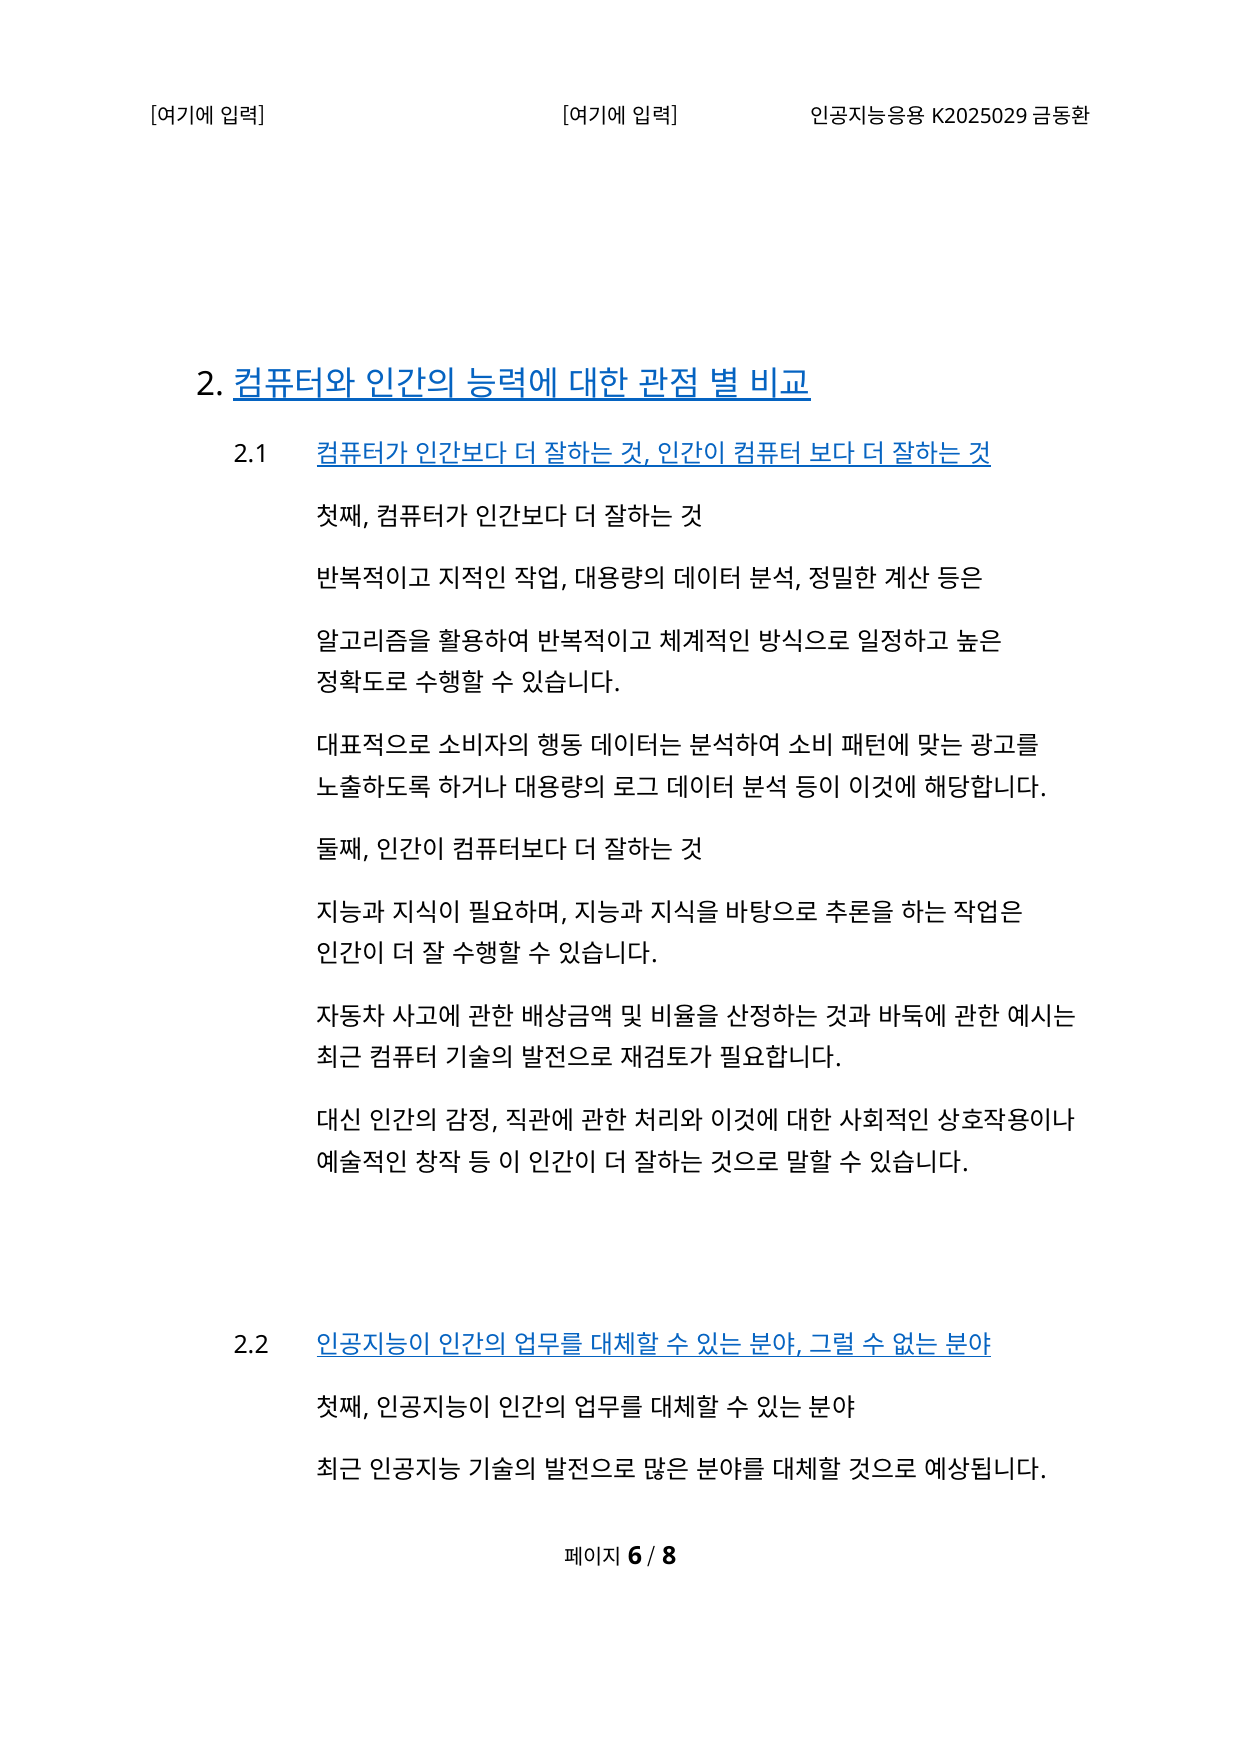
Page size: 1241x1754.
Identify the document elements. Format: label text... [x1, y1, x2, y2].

list 인공지능이 인간의 업무를 대체할 수 있는 분야, 그럴 수 없는 분야 [233, 1324, 1090, 1361]
list 대신 인간의 감정, 직관에 관한 처리와 이것에 대한 사회적인 상호작용이나 예술적인 창작 등 이 인간이 더 잘하는 것으로 말할 수 있습니다. [317, 1100, 1090, 1178]
list 첫째, 인공지능이 인간의 업무를 대체할 수 있는 분야 [317, 1387, 1090, 1423]
list 대표적으로 소비자의 행동 데이터는 분석하여 소비 패턴에 맞는 광고를 노출하도록 하거나 대용량의 로그 데이터 분석 등이 이것에 해당합니다. [317, 725, 1090, 803]
list 자동차 사고에 관한 배상금액 및 비율을 산정하는 것과 바둑에 관한 예시는 최근 컴퓨터 기술의 발전으로 재검토가 필요합니다. [317, 996, 1090, 1074]
list 지능과 지식이 필요하며, 지능과 지식을 바탕으로 추론을 하는 작업은 인간이 더 잘 수행할 수 있습니다. [317, 892, 1090, 970]
list 최근 인공지능 기술의 발전으로 많은 분야를 대체할 것으로 예상됩니다. [317, 1449, 1090, 1486]
list 컴퓨터가 인간보다 더 잘하는 것, 인간이 컴퓨터 보다 더 잘하는 것 [233, 434, 1090, 470]
list 둘째, 인간이 컴퓨터보다 더 잘하는 것 [317, 829, 1090, 866]
list 반복적이고 지적인 작업, 대용량의 데이터 분석, 정밀한 계산 등은 [317, 559, 1090, 595]
list 알고리즘을 활용하여 반복적이고 체계적인 방식으로 일정하고 높은 정확도로 수행할 수 있습니다. [317, 621, 1090, 699]
list 첫째, 컴퓨터가 인간보다 더 잘하는 것 [317, 496, 1090, 532]
list 컴퓨터와 인간의 능력에 대한 관점 별 비교 [196, 357, 1090, 406]
